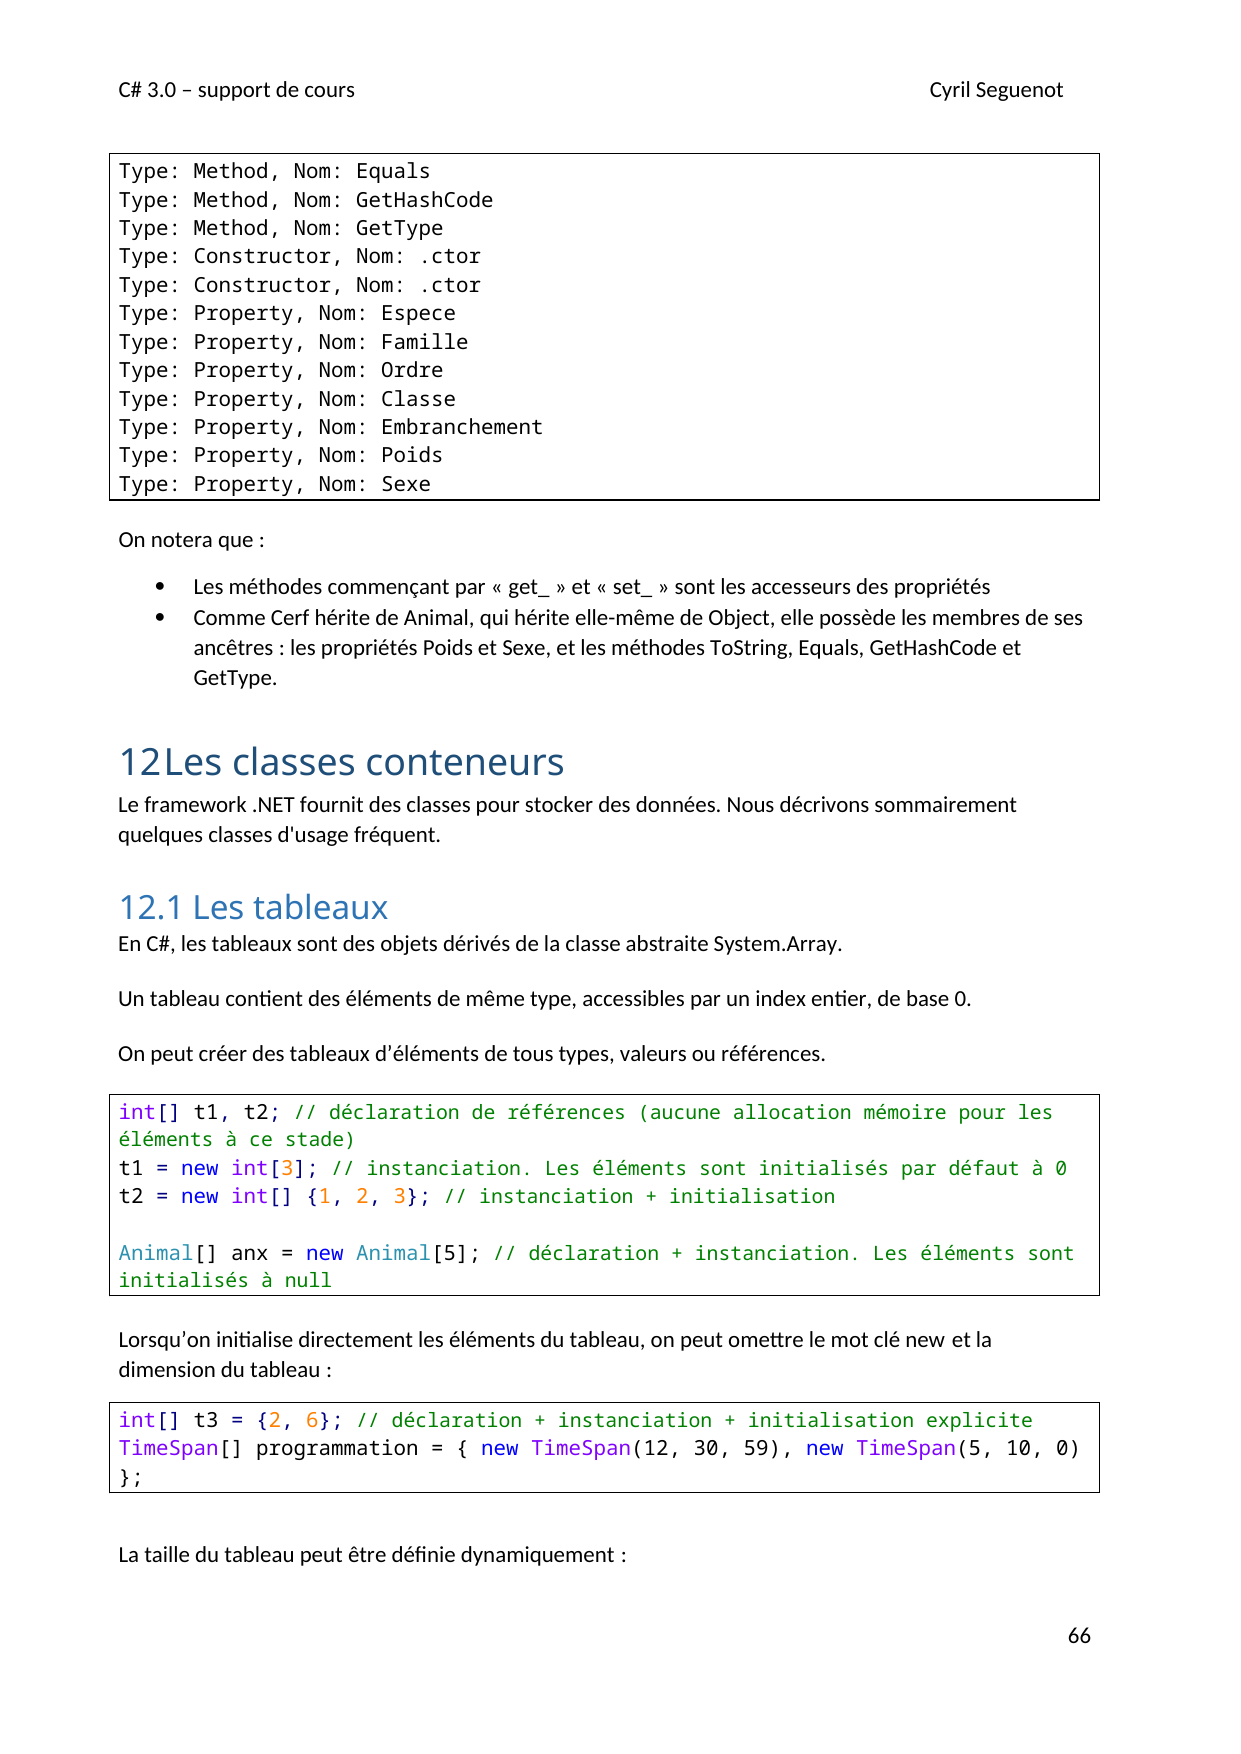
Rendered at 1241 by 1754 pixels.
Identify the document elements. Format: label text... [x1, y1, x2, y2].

text t2 = new int[] {1, 2, 3}; // instanciation + initialisation [443, 1181, 1091, 1209]
text Lorsqu’on initialise directement les éléments du tableau, on peut omettre le mot clé new et la dimension du tableau : [118, 1325, 1091, 1383]
text Type: Property, Nom: Embranchement [118, 412, 1091, 441]
text int[] t3 = {2, 6}; // déclaration + instanciation + initialisation explicite [110, 1403, 1099, 1430]
text Type: Constructor, Nom: .ctor [118, 270, 1091, 298]
text TimeSpan[] programmation = { new TimeSpan(12, 30, 59), new TimeSpan(5, 10, 0) }; [110, 1430, 1099, 1492]
text Le framework .NET fournit des classes pour stocker des données. Nous décrivons sommairement quelques classes d'usage fréquent. [118, 790, 1090, 848]
text En C#, les tableaux sont des objets dérivés de la classe abstraite System.Array. [118, 929, 1090, 957]
text Type: Property, Nom: Sexe [110, 466, 1099, 499]
text Type: Property, Nom: Classe [118, 384, 1091, 412]
text La taille du tableau peut être définie dynamiquement : [118, 1540, 1091, 1568]
list Les méthodes commençant par « get_ » et « set_ » sont les accesseurs des propriétés [156, 572, 1091, 601]
text Animal[] anx = new Animal[5]; // déclaration + instanciation. Les éléments sont initialisés à null [110, 1235, 1099, 1295]
text Type: Property, Nom: Famille [118, 327, 1091, 355]
text Type: Property, Nom: Ordre [118, 355, 1091, 384]
text Type: Constructor, Nom: .ctor [118, 242, 1091, 270]
text Type: Method, Nom: GetType [118, 213, 1091, 242]
text Type: Property, Nom: Poids [118, 441, 1091, 466]
text Type: Method, Nom: Equals [110, 154, 1099, 185]
text On notera que : [118, 526, 1091, 554]
subtitle Les tableaux [118, 884, 1091, 929]
subtitle Les classes conteneurs [118, 735, 1091, 786]
list Comme Cerf hérite de Animal, qui hérite elle-même de Object, elle possède les membres de ses ancêtres : les propriétés Poids et Sexe, et les méthodes ToString, Equals, GetHashCode et GetType. [156, 603, 1091, 691]
text Un tableau contient des éléments de même type, accessibles par un index entier, de base 0. [118, 984, 1090, 1012]
text int[] t1, t2; // déclaration de références (aucune allocation mémoire pour les éléments à ce stade) [110, 1095, 1099, 1153]
text Type: Method, Nom: GetHashCode [118, 185, 1091, 213]
text t1 = new int[3]; // instanciation. Les éléments sont initialisés par défaut à 0 [331, 1153, 1091, 1181]
text Type: Property, Nom: Espece [118, 298, 1091, 327]
text On peut créer des tableaux d’éléments de tous types, valeurs ou références. [118, 1039, 1090, 1067]
